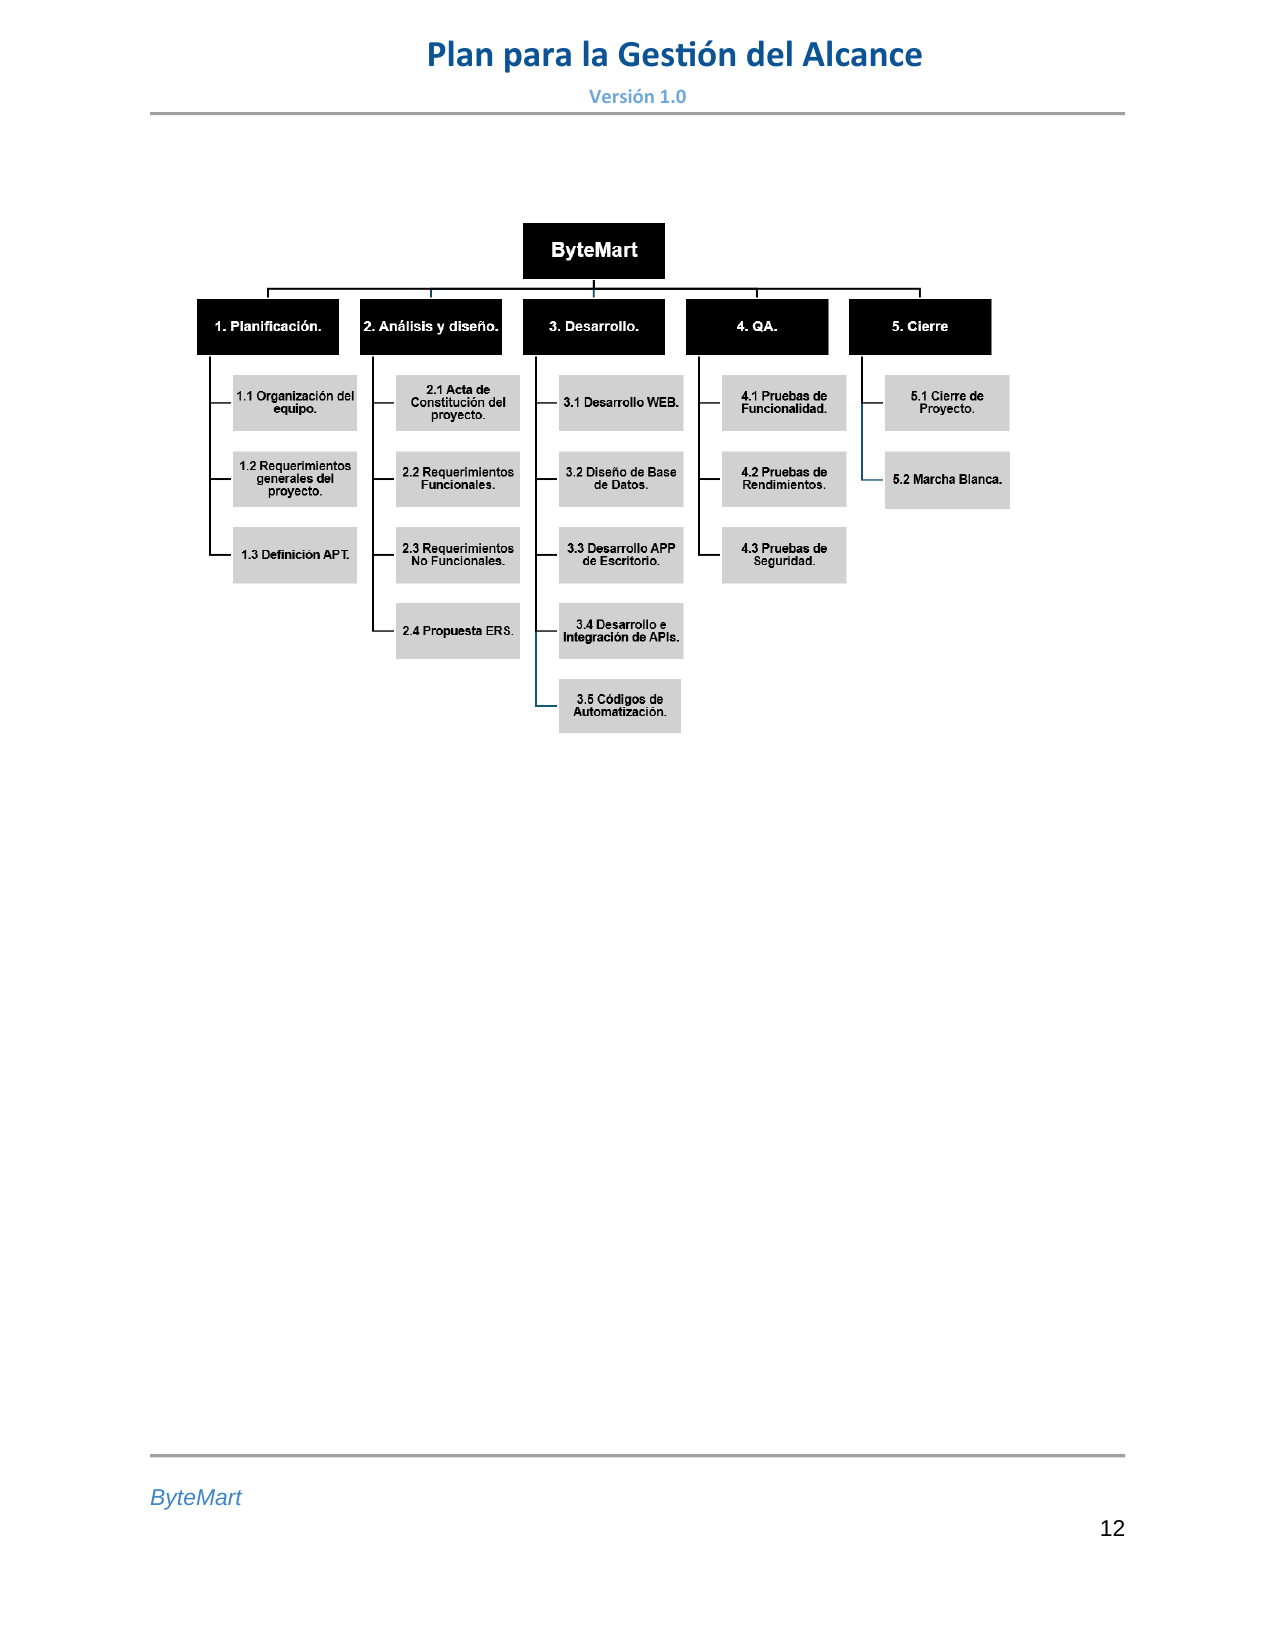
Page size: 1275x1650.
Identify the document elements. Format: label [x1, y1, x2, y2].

picture [150, 217, 1071, 737]
